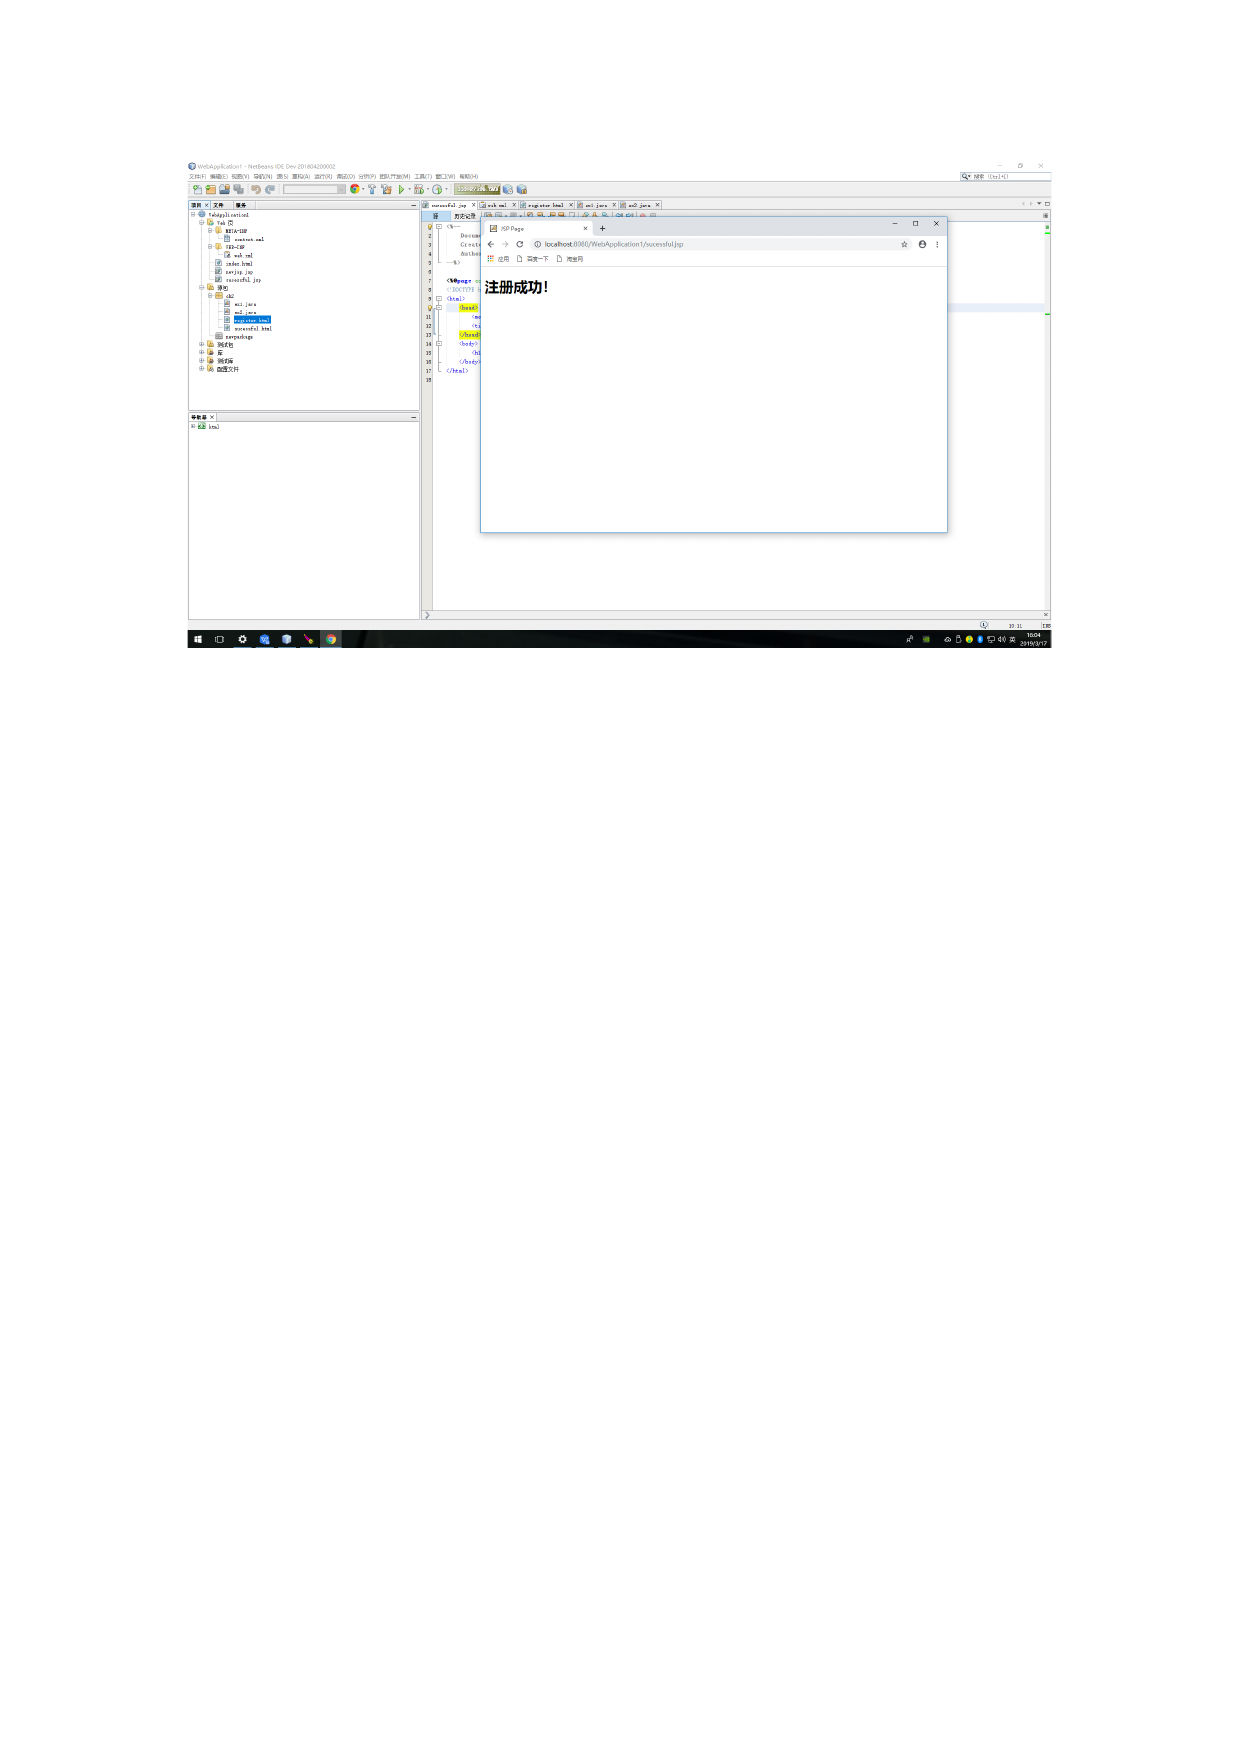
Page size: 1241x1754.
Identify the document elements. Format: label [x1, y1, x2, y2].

picture [187, 162, 1052, 648]
